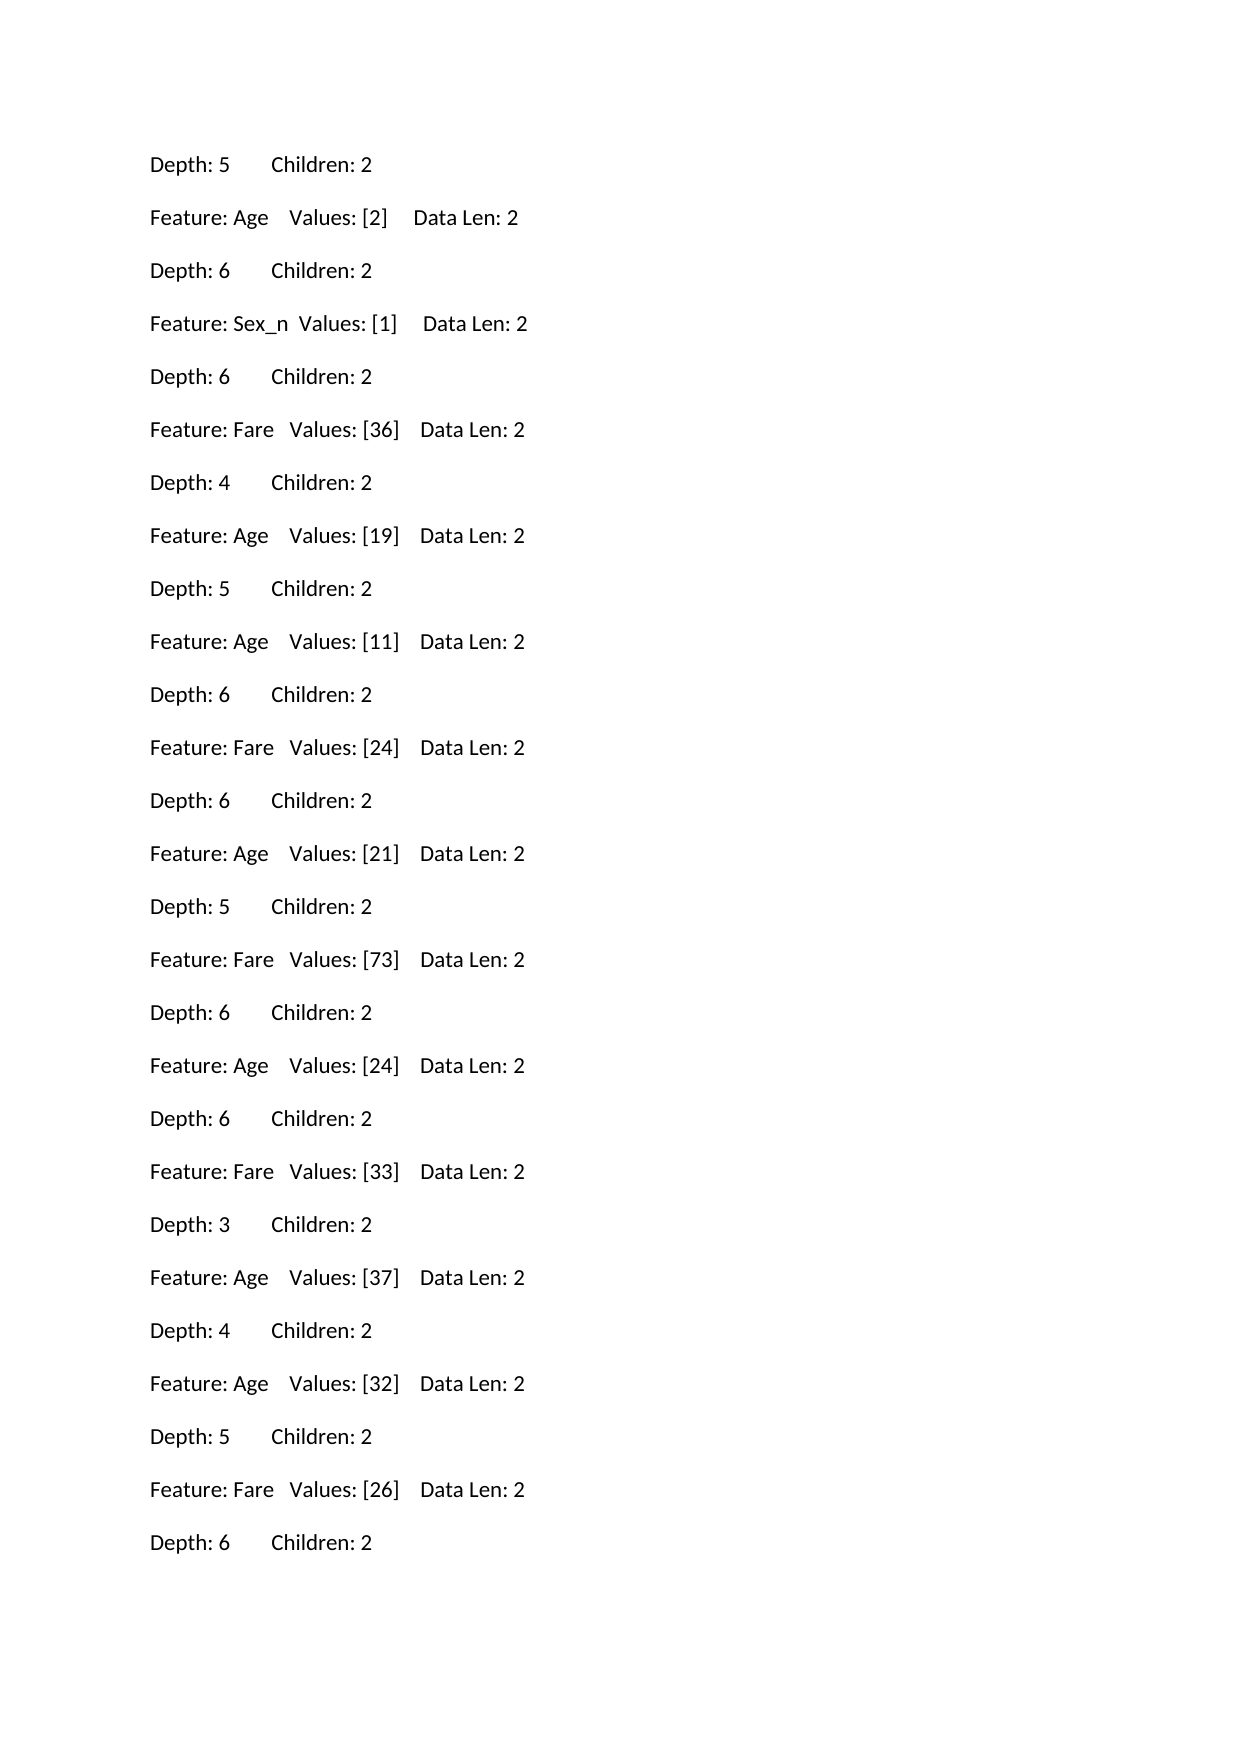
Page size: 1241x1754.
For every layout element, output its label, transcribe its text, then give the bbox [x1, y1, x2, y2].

text Feature: Sex_n Values: [1] Data Len: 2 [150, 309, 1090, 337]
text Depth: 4 Children: 2 [150, 468, 1090, 496]
text Depth: 6 Children: 2 [150, 1104, 1090, 1132]
text Depth: 6 Children: 2 [150, 998, 1090, 1026]
text Feature: Age Values: [19] Data Len: 2 [150, 521, 1090, 549]
text Feature: Age Values: [2] Data Len: 2 [150, 203, 1090, 231]
text Depth: 5 Children: 2 [150, 892, 1090, 920]
text Depth: 4 Children: 2 [150, 1316, 1090, 1344]
text Depth: 6 Children: 2 [150, 362, 1090, 390]
text Feature: Age Values: [32] Data Len: 2 [150, 1369, 1090, 1397]
text Depth: 5 Children: 2 [150, 1422, 1090, 1451]
text Depth: 5 Children: 2 [150, 574, 1090, 602]
text Feature: Fare Values: [24] Data Len: 2 [150, 733, 1090, 761]
text Depth: 6 Children: 2 [150, 256, 1090, 284]
text Feature: Fare Values: [36] Data Len: 2 [150, 415, 1090, 443]
text Feature: Fare Values: [73] Data Len: 2 [150, 945, 1090, 973]
text Depth: 6 Children: 2 [150, 680, 1090, 708]
text Feature: Fare Values: [26] Data Len: 2 [150, 1476, 1090, 1503]
text Feature: Age Values: [24] Data Len: 2 [150, 1051, 1090, 1079]
text Feature: Fare Values: [33] Data Len: 2 [150, 1157, 1090, 1185]
text Depth: 6 Children: 2 [150, 1528, 1090, 1557]
text Feature: Age Values: [37] Data Len: 2 [150, 1263, 1090, 1291]
text Depth: 6 Children: 2 [150, 786, 1090, 814]
text Depth: 5 Children: 2 [150, 150, 1090, 178]
text Depth: 3 Children: 2 [150, 1210, 1090, 1238]
text Feature: Age Values: [21] Data Len: 2 [150, 839, 1090, 867]
text Feature: Age Values: [11] Data Len: 2 [150, 627, 1090, 655]
